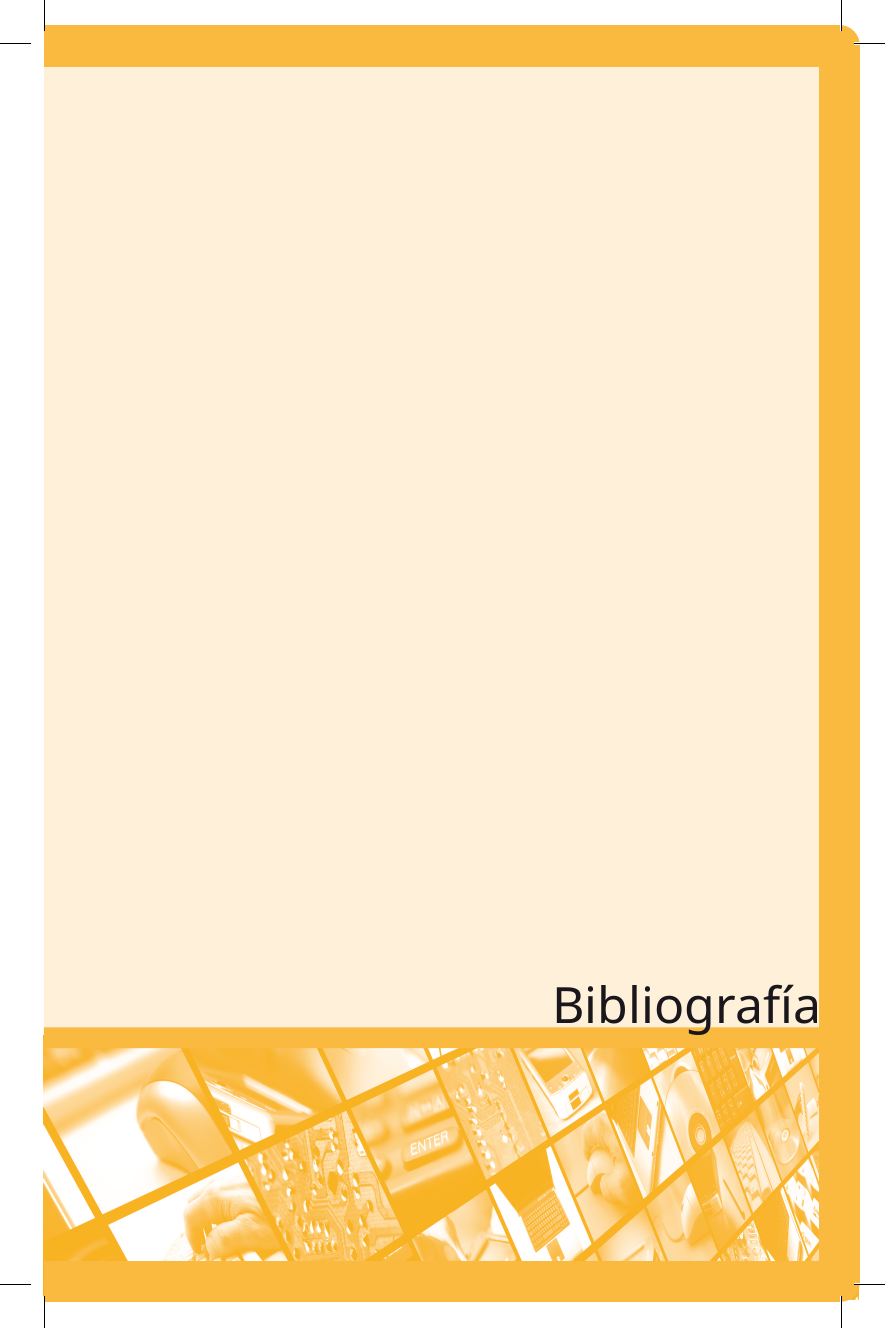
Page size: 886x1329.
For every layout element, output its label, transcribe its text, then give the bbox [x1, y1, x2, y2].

picture [851, 1291, 859, 1300]
subtitle Bibliografía [552, 970, 883, 1038]
picture [43, 1049, 819, 1261]
